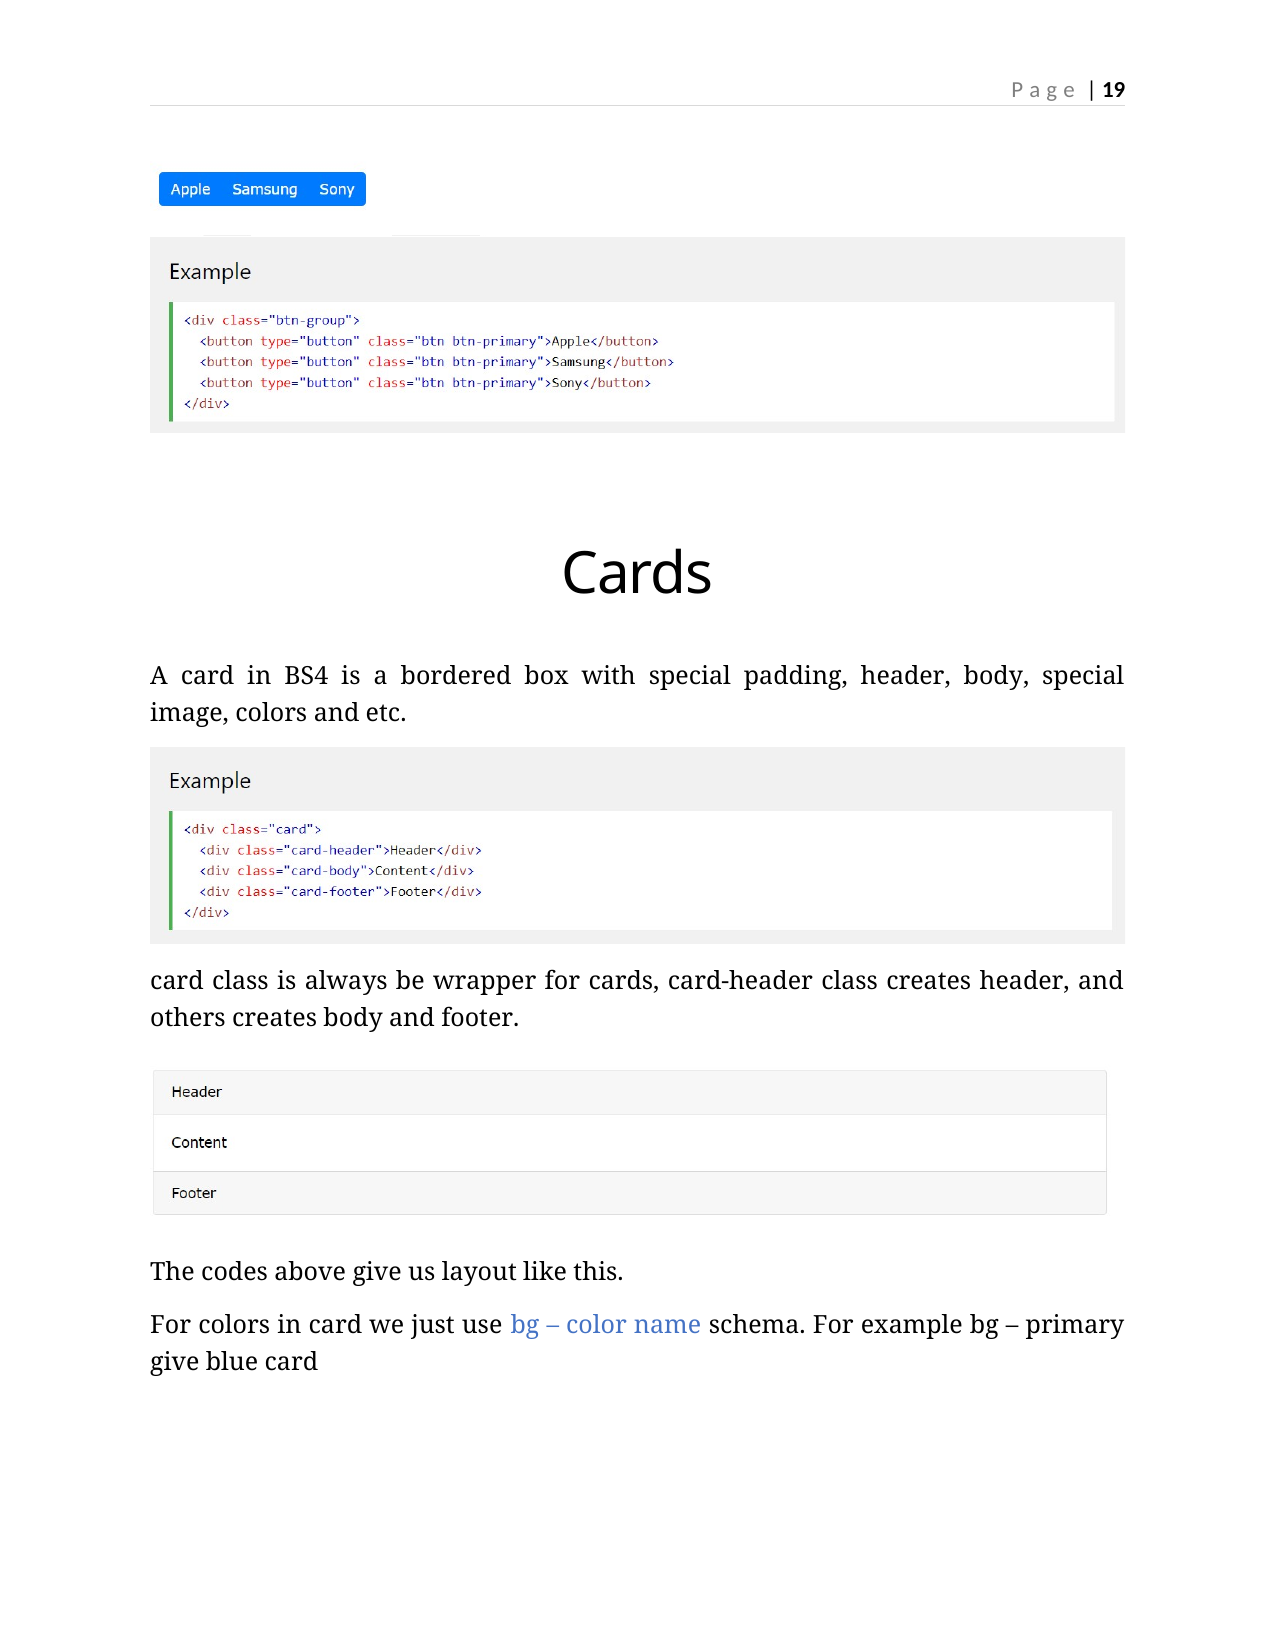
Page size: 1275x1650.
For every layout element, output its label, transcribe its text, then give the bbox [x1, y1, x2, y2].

picture [150, 1053, 1125, 1235]
text The codes above give us layout like this. [150, 1253, 1125, 1287]
picture [150, 747, 1125, 944]
picture [150, 150, 1125, 236]
text card class is always be wrapper for cards, card-header class creates header, and others creates body and footer. [150, 963, 1125, 1034]
title Cards [150, 531, 1125, 611]
picture [150, 237, 1125, 433]
text For colors in card we just use bg – color name schema. For example bg – primary give blue card [150, 1307, 1125, 1377]
text A card in BS4 is a bordered box with special padding, header, body, special image, colors and etc. [150, 657, 1125, 728]
